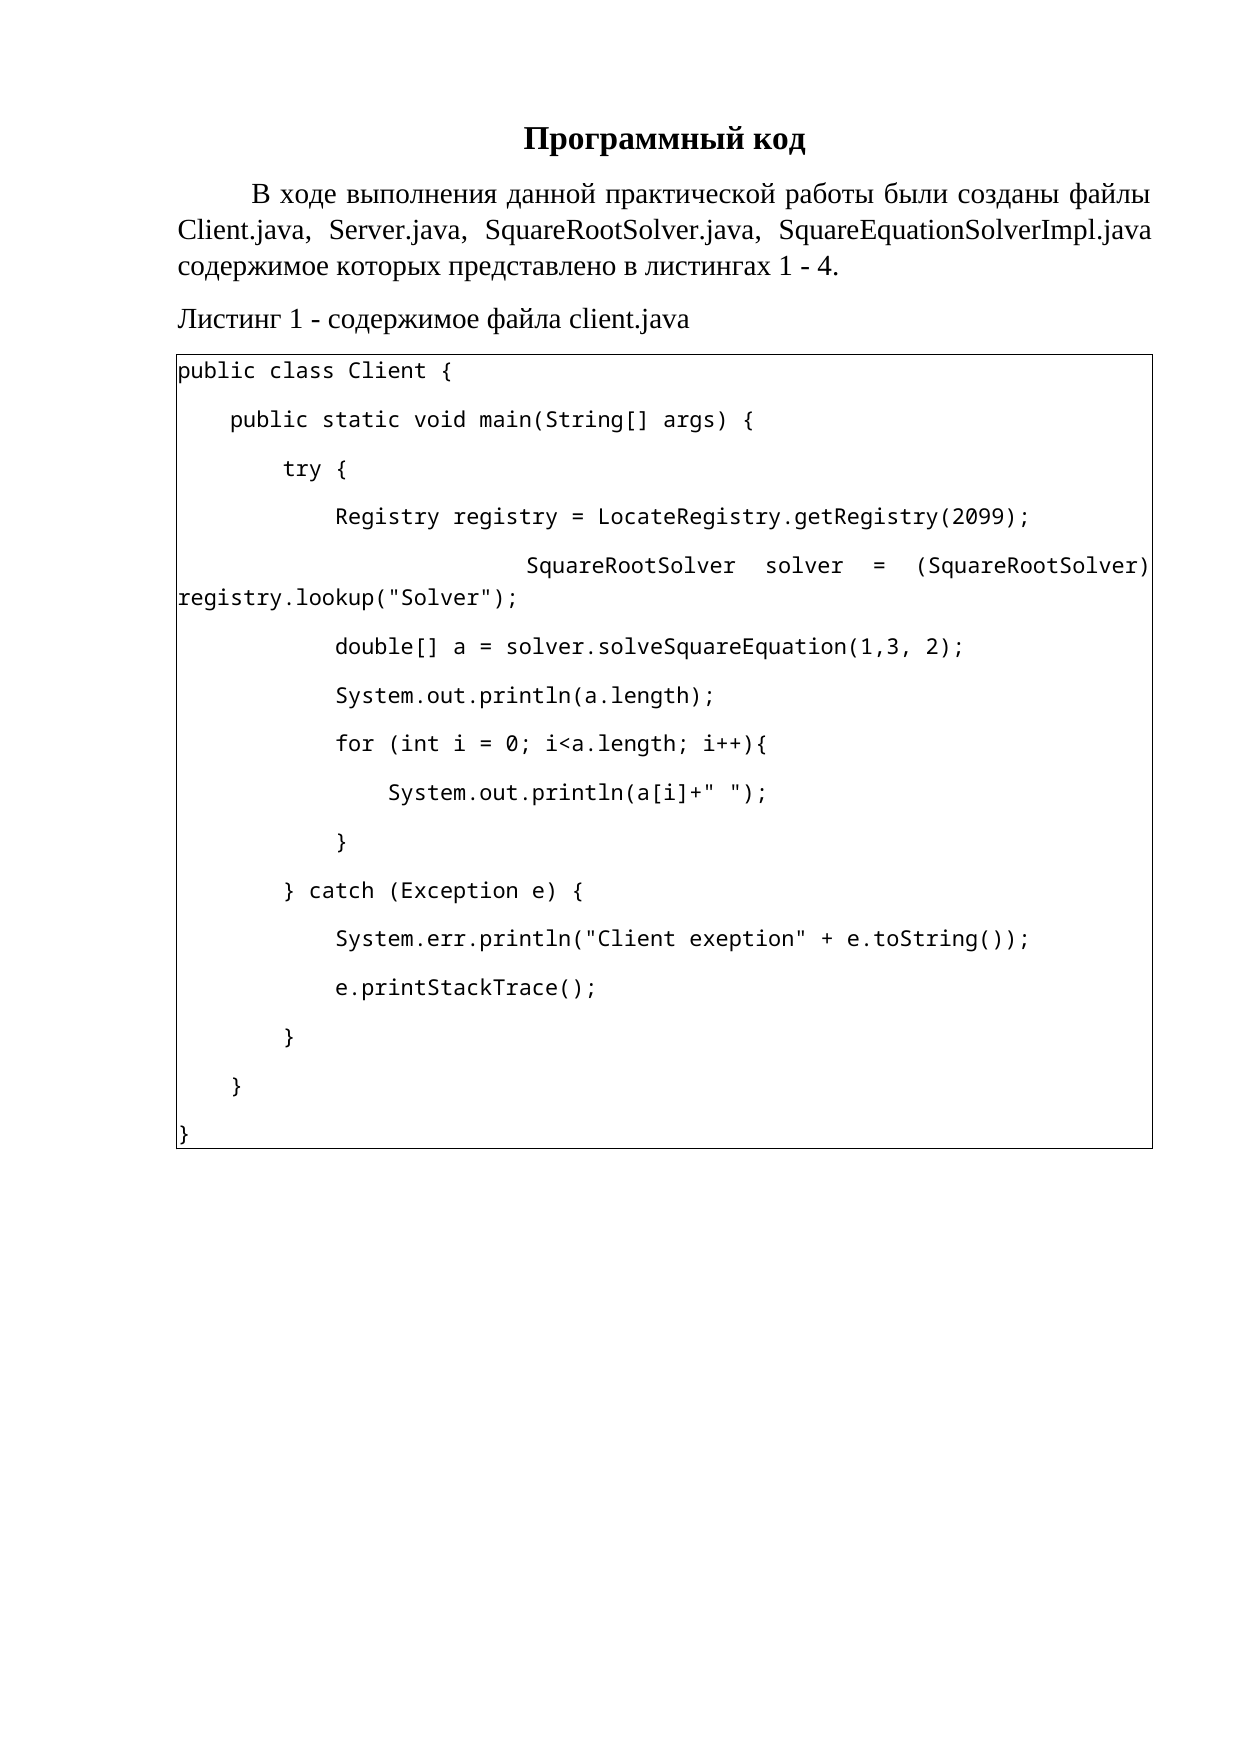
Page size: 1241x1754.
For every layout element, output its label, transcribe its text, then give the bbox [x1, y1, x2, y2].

text Registry registry = LocateRegistry.getRegistry(2099); [177, 500, 1152, 531]
text for (int i = 0; i<a.length; i++){ [177, 727, 1152, 758]
text } [177, 1117, 1152, 1148]
text System.out.println(a[i]+" "); [177, 776, 1152, 807]
text public static void main(String[] args) { [177, 403, 1152, 434]
text System.out.println(a.length); [177, 679, 1152, 709]
text Листинг 1 - содержимое файла client.java [177, 301, 1152, 335]
text } [177, 825, 1152, 856]
text System.err.println("Client exeption" + e.toString()); [177, 922, 1152, 953]
text e.printStackTrace(); [177, 971, 1152, 1002]
text try { [177, 452, 1152, 482]
text SquareRootSolver solver = (SquareRootSolver) registry.lookup("Solver"); [177, 549, 1152, 612]
text Программный код [177, 118, 1152, 156]
text double[] a = solver.solveSquareEquation(1,3, 2); [177, 630, 1152, 661]
text } catch (Exception e) { [177, 874, 1152, 904]
text } [177, 1069, 1152, 1099]
text public class Client { [177, 355, 1152, 385]
text В ходе выполнения данной практической работы были созданы файлы Client.java, Server.java, SquareRootSolver.java, SquareEquationSolverImpl.java содержимое которых представлено в листингах 1 - 4. [177, 176, 1152, 282]
text } [177, 1020, 1152, 1051]
